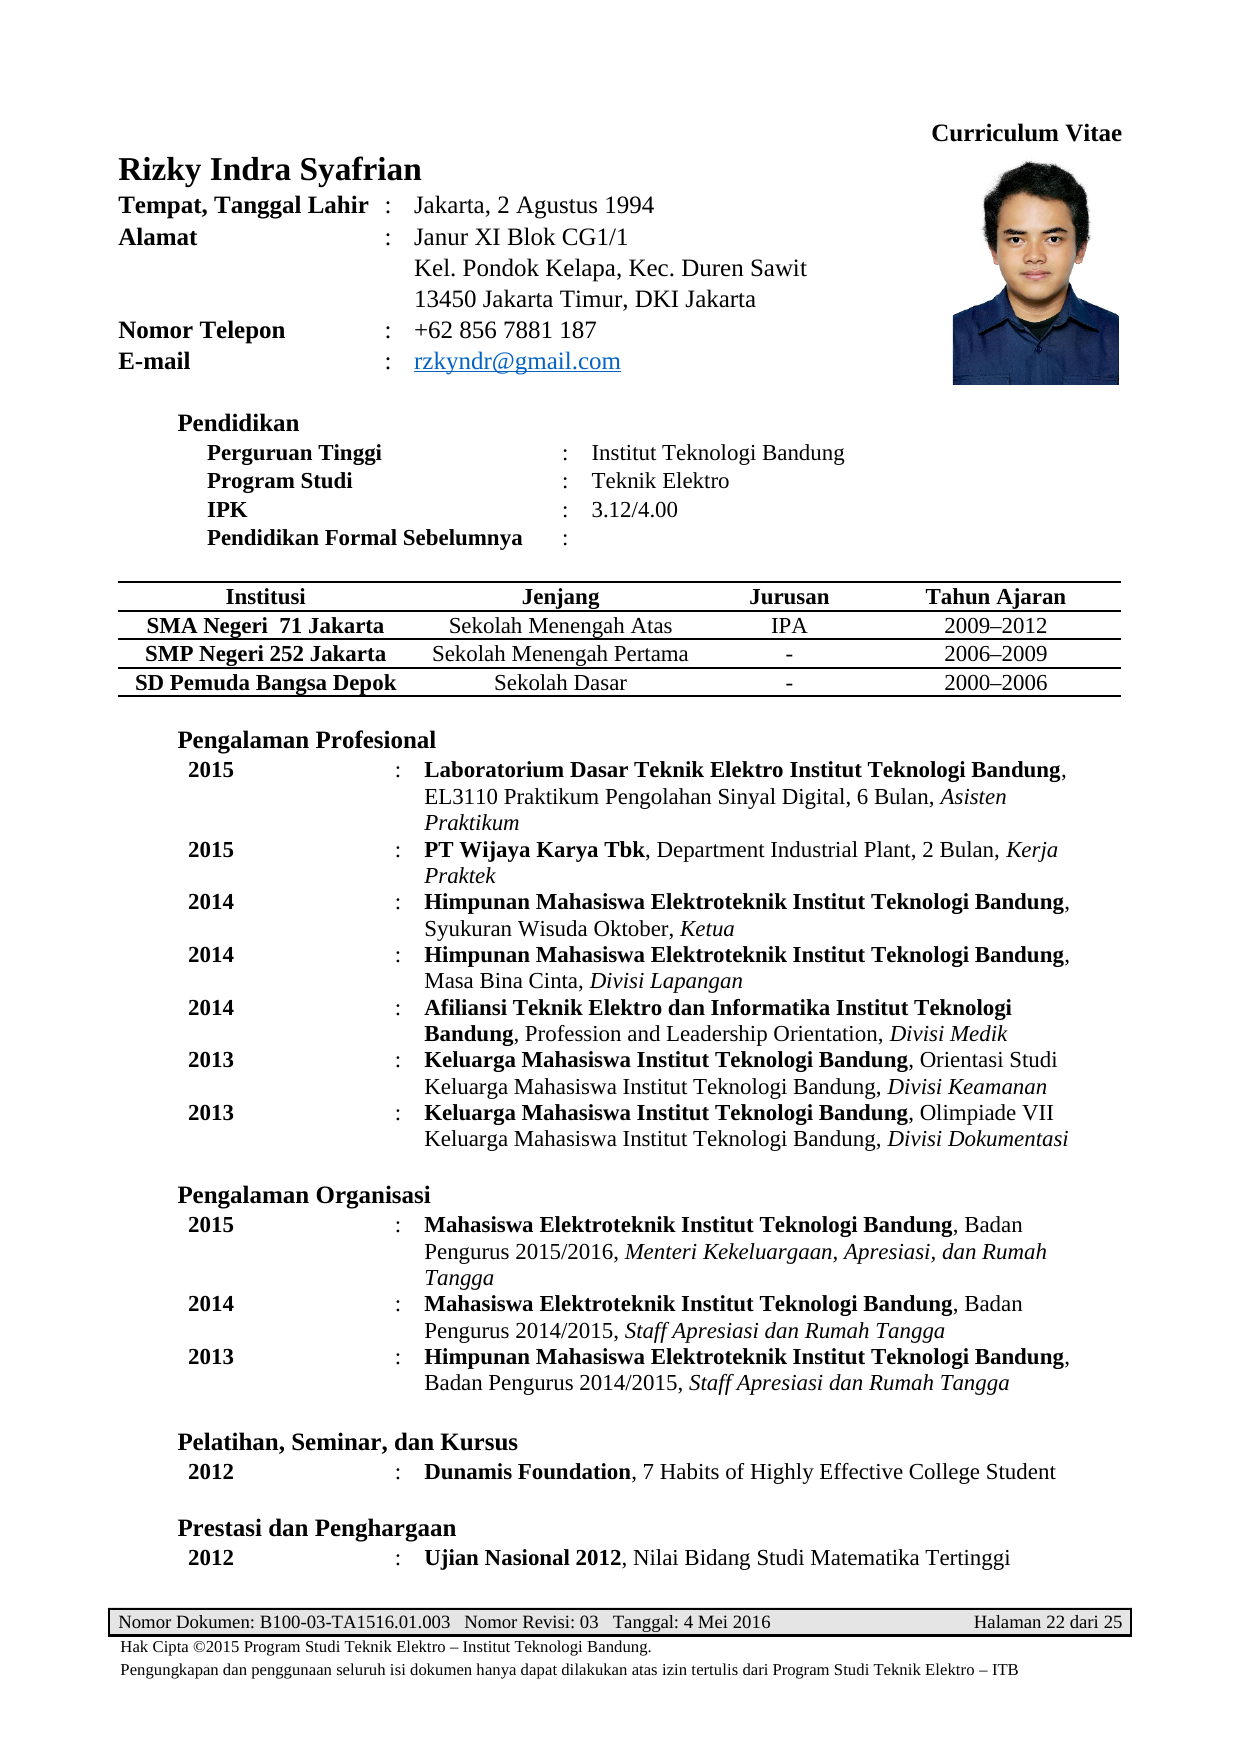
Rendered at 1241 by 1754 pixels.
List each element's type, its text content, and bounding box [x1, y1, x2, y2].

text Pelatihan, Seminar, dan Kursus [177, 1427, 1122, 1456]
text Rizky Indra Syafrian [118, 149, 1122, 187]
text 13450 Jakarta Timur, DKI Jakarta [118, 284, 1122, 312]
table_cell 2000–2006 [870, 669, 1121, 695]
table_cell Afiliansi Teknik Elektro dan Informatika Institut Teknologi Bandung, Profession and Leadership Orientation, Divisi Medik [413, 994, 1121, 1046]
text Alamat : Janur XI Blok CG1/1 [118, 222, 1122, 250]
table_cell PT Wijaya Karya Tbk, Department Industrial Plant, 2 Bulan, Kerja Praktek [413, 836, 1121, 888]
table_cell Himpunan Mahasiswa Elektroteknik Institut Teknologi Bandung, Syukuran Wisuda Oktober, Ketua [413, 888, 1121, 941]
table_cell Himpunan Mahasiswa Elektroteknik Institut Teknologi Bandung, Badan Pengurus 2014/2015, Staff Apresiasi dan Rumah Tangga [413, 1343, 1121, 1396]
text Curriculum Vitae [118, 118, 1122, 147]
table_cell 2014 [177, 1290, 383, 1343]
table_cell IPA [708, 612, 870, 638]
table_header Laboratorium Dasar Teknik Elektro Institut Teknologi Bandung, EL3110 Praktikum Pengolahan Sinyal Digital, 6 Bulan, Asisten Praktikum [413, 757, 1121, 836]
text IPK : 3.12/4.00 [207, 496, 1122, 522]
table_header Institusi [118, 583, 413, 610]
table_header Dunamis Foundation, 7 Habits of Highly Effective College Student [413, 1458, 1121, 1484]
table_header : [383, 1544, 413, 1570]
table_header : [383, 1211, 413, 1290]
table_cell Keluarga Mahasiswa Institut Teknologi Bandung, Olimpiade VII Keluarga Mahasiswa Institut Teknologi Bandung, Divisi Dokumentasi [413, 1099, 1121, 1152]
table_cell : [383, 1099, 413, 1152]
table_header Mahasiswa Elektroteknik Institut Teknologi Bandung, Badan Pengurus 2015/2016, Menteri Kekeluargaan, Apresiasi, dan Rumah Tangga [413, 1211, 1121, 1290]
table_cell Himpunan Mahasiswa Elektroteknik Institut Teknologi Bandung, Masa Bina Cinta, Divisi Lapangan [413, 941, 1121, 994]
table_cell Mahasiswa Elektroteknik Institut Teknologi Bandung, Badan Pengurus 2014/2015, Staff Apresiasi dan Rumah Tangga [413, 1290, 1121, 1343]
table_cell 2013 [177, 1046, 383, 1099]
table_cell 2014 [177, 941, 383, 994]
text Nomor Telepon : +62 856 7881 187 [118, 315, 1122, 343]
picture [952, 374, 1119, 385]
table_cell - [708, 640, 870, 667]
table_cell : [383, 1290, 413, 1343]
text Pendidikan Formal Sebelumnya : [207, 524, 1122, 551]
table_cell SMP Negeri 252 Jakarta [118, 640, 413, 667]
table_cell : [383, 1343, 413, 1396]
text Tempat, Tanggal Lahir : Jakarta, 2 Agustus 1994 [118, 191, 1122, 219]
table_cell SD Pemuda Bangsa Depok [118, 669, 413, 695]
table_cell Sekolah Menengah Pertama [413, 640, 708, 667]
table_cell : [383, 888, 413, 941]
table_cell - [708, 669, 870, 695]
table_cell 2015 [177, 836, 383, 888]
text Pengalaman Profesional [177, 726, 1122, 754]
text Prestasi dan Penghargaan [177, 1513, 1122, 1541]
table_cell 2013 [177, 1343, 383, 1396]
table_header Jurusan [708, 583, 870, 610]
table_cell 2013 [177, 1099, 383, 1152]
text E-mail : rzkyndr@gmail.com [118, 346, 1122, 374]
table_cell SMA Negeri 71 Jakarta [118, 612, 413, 638]
text Pengalaman Organisasi [177, 1180, 1122, 1209]
table_cell : [383, 1046, 413, 1099]
text Program Studi : Teknik Elektro [207, 467, 1122, 494]
table_header 2015 [177, 1211, 383, 1290]
table_header Tahun Ajaran [870, 583, 1121, 610]
table_header 2015 [177, 757, 383, 836]
table_header 2012 [177, 1544, 383, 1570]
table_cell : [383, 994, 413, 1046]
text Pendidikan [177, 408, 1122, 437]
table_cell 2009–2012 [870, 612, 1121, 638]
table_header Ujian Nasional 2012, Nilai Bidang Studi Matematika Tertinggi [413, 1544, 1121, 1570]
table_cell 2014 [177, 888, 383, 941]
table_cell 2014 [177, 994, 383, 1046]
table_cell Keluarga Mahasiswa Institut Teknologi Bandung, Orientasi Studi Keluarga Mahasiswa Institut Teknologi Bandung, Divisi Keamanan [413, 1046, 1121, 1099]
table_header 2012 [177, 1458, 383, 1484]
picture [952, 187, 1119, 191]
text Kel. Pondok Kelapa, Kec. Duren Sawit [118, 253, 1122, 281]
table_cell : [383, 836, 413, 888]
text Perguruan Tinggi : Institut Teknologi Bandung [207, 439, 1122, 465]
table_cell Sekolah Menengah Atas [413, 612, 708, 638]
table_cell Sekolah Dasar [413, 669, 708, 695]
table_cell 2006–2009 [870, 640, 1121, 667]
table_header : [383, 757, 413, 836]
table_header : [383, 1458, 413, 1484]
table_cell : [383, 941, 413, 994]
table_header Jenjang [413, 583, 708, 610]
